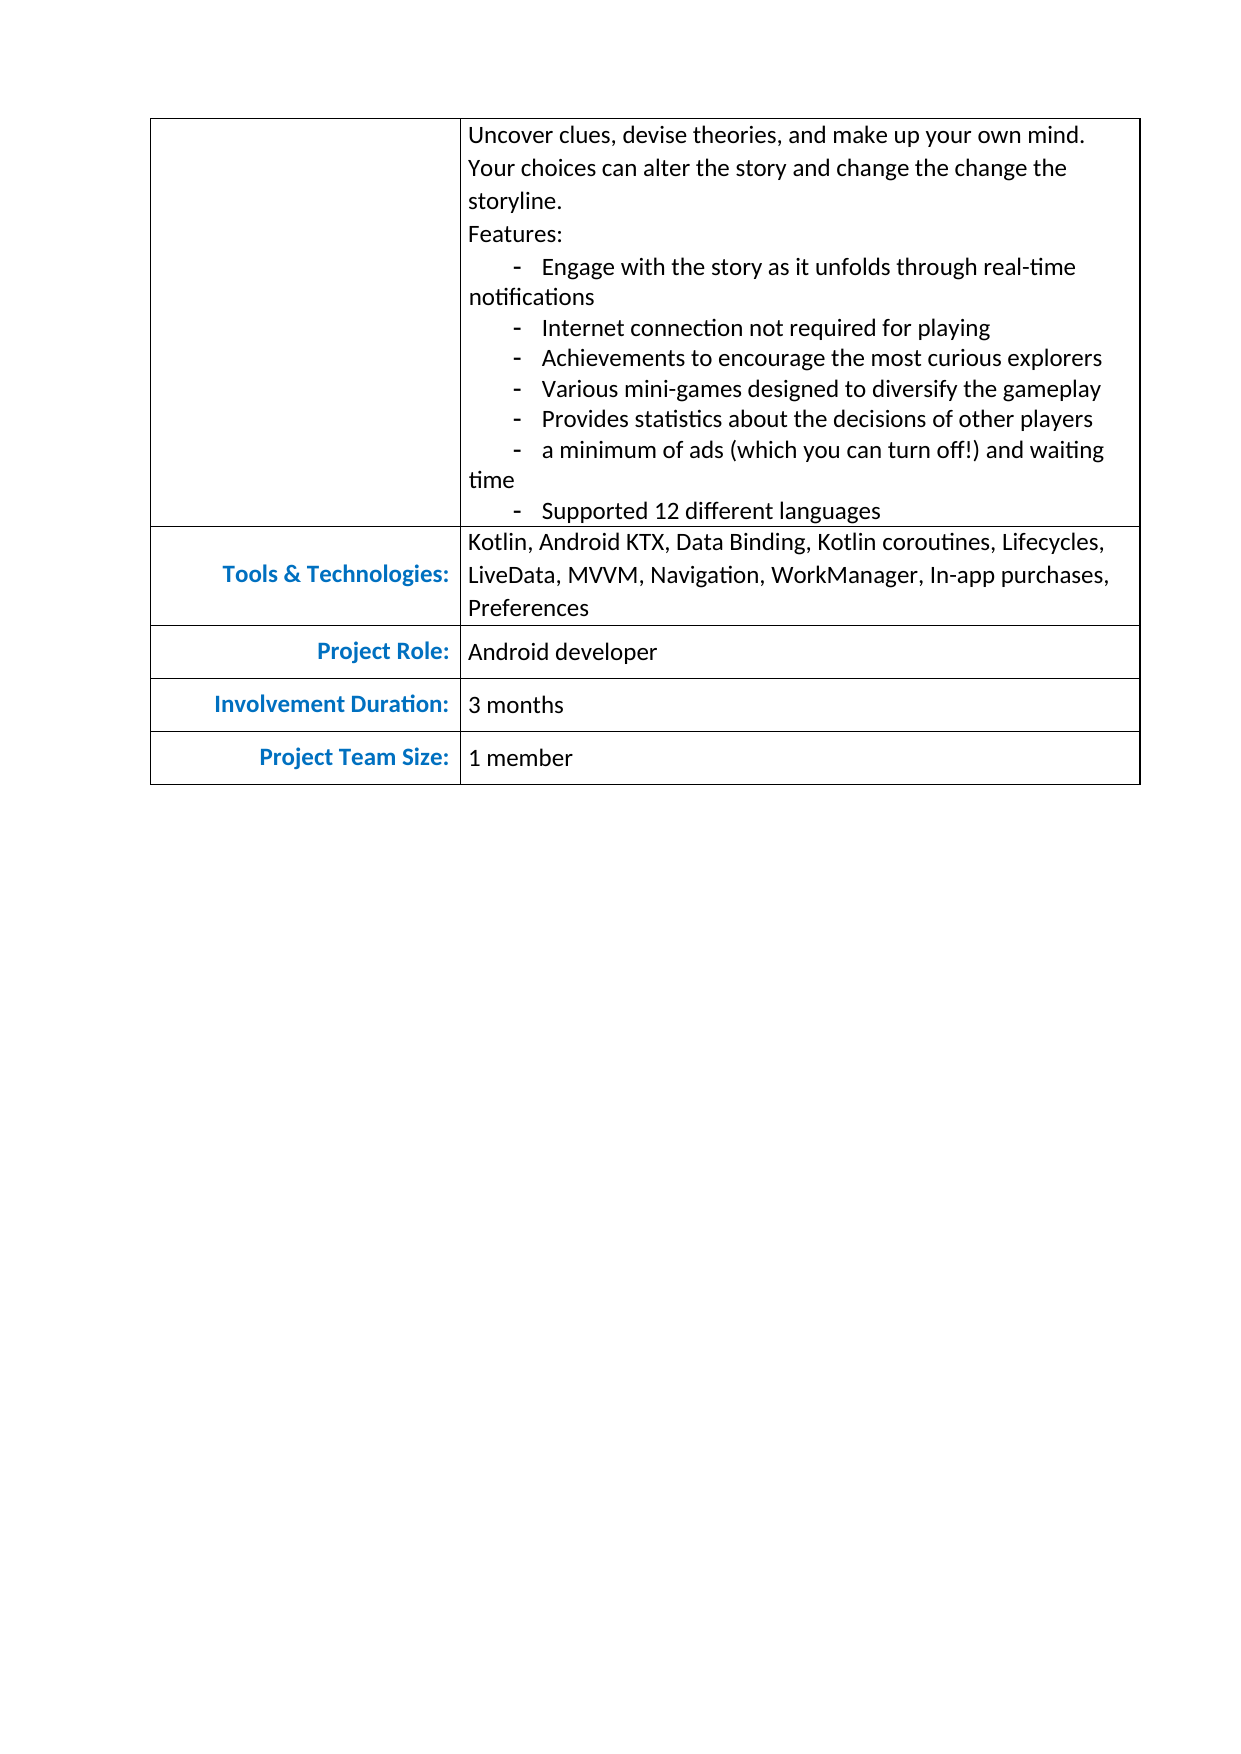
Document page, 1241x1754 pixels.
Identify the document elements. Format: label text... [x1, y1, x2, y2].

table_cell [151, 119, 460, 526]
table_cell Project Team Size: [151, 732, 460, 784]
table_cell Kotlin, Android KTX, Data Binding, Kotlin coroutines, Lifecycles, LiveData, MVVM, Navigation, WorkManager, In-app purchases, Preferences [461, 527, 1139, 625]
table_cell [461, 119, 1139, 526]
table_cell Android developer [461, 626, 1139, 678]
table_cell 1 member [461, 732, 1139, 784]
table_cell 3 months [461, 679, 1139, 731]
table_cell Project Role: [151, 626, 460, 678]
table_cell Tools & Technologies: [151, 527, 460, 625]
table_cell Involvement Duration: [151, 679, 460, 731]
